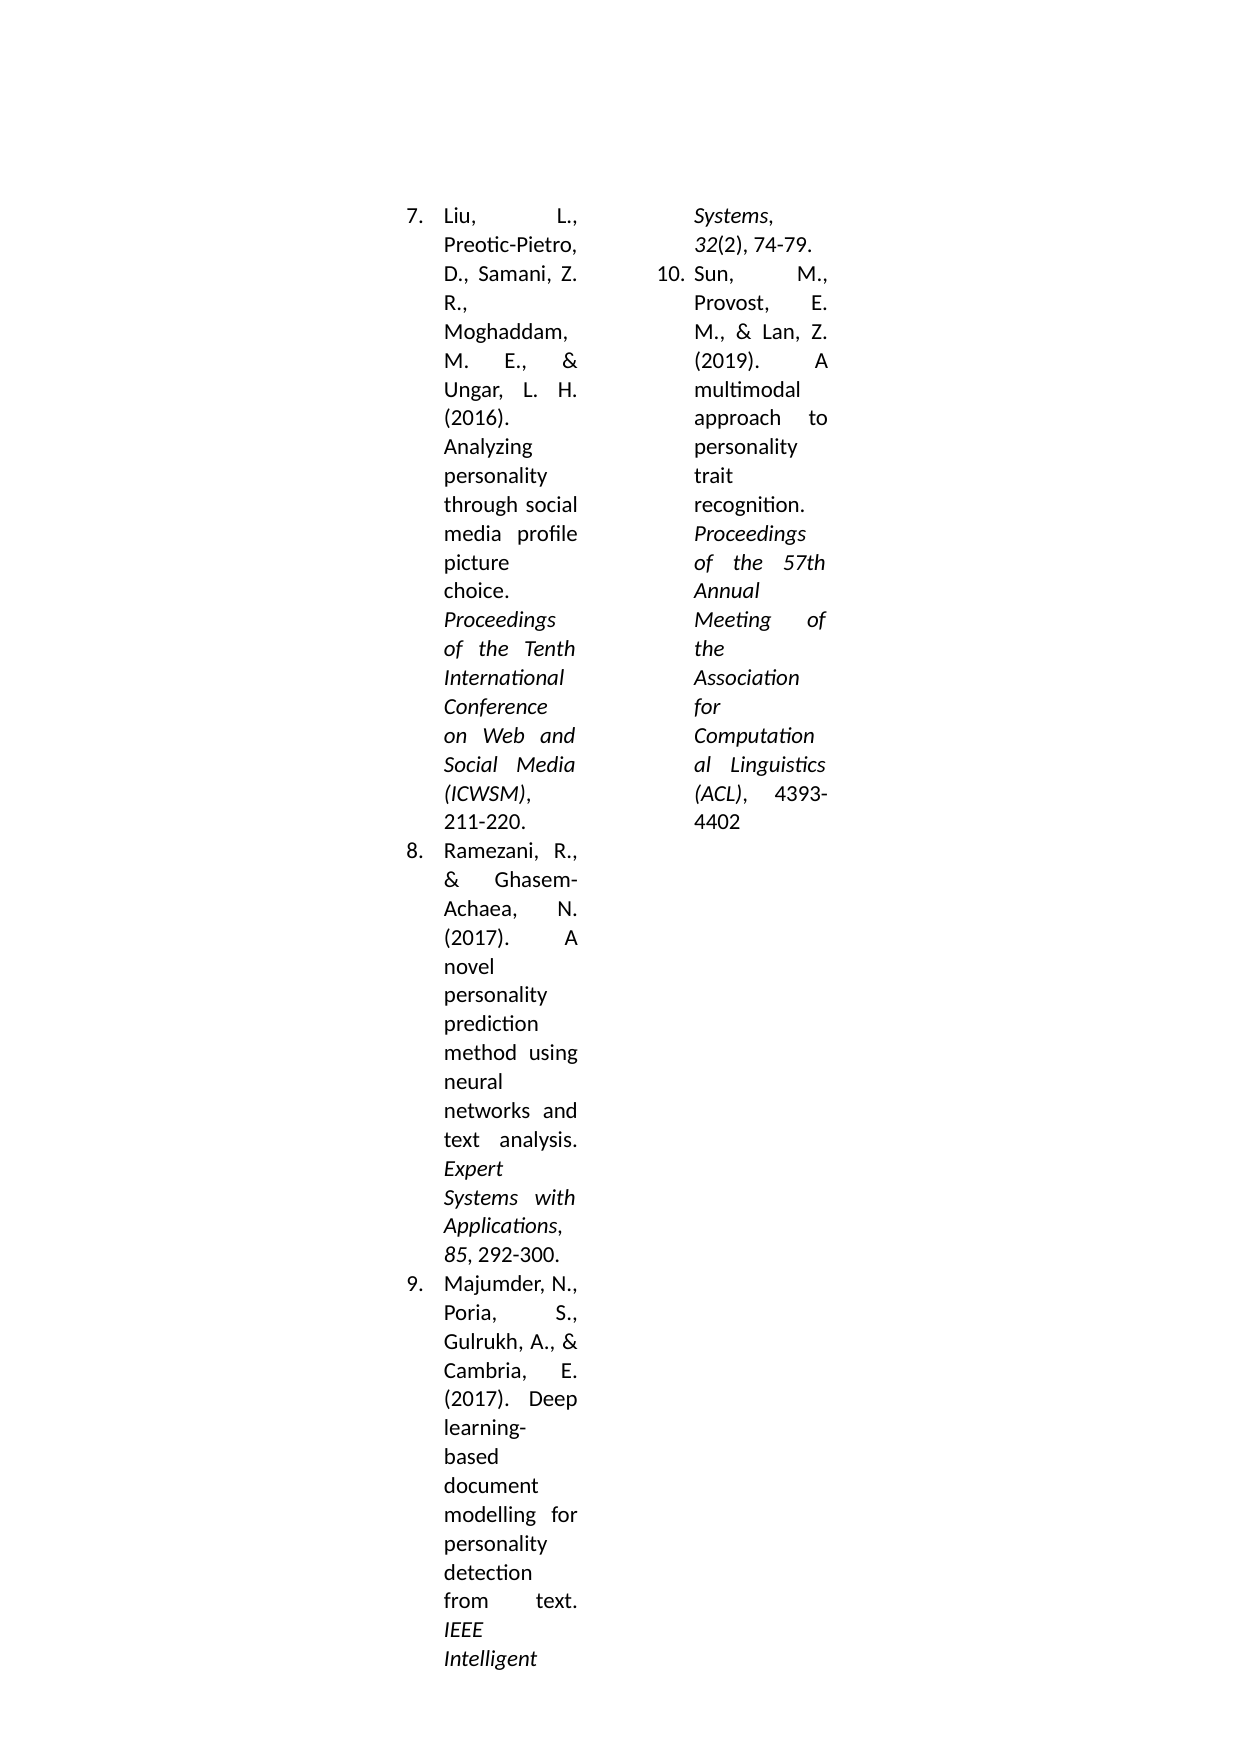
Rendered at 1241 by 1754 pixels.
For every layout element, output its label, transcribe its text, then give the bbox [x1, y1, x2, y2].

list Majumder, N., Poria, S., Gulrukh, A., & Cambria, E. (2017). Deep learning-based document modelling for personality detection from text. IEEE Intelligent Systems, 32(2), 74-79. [406, 1269, 578, 1672]
list Liu, L., Preotic-Pietro, D., Samani, Z. R., Moghaddam, M. E., & Ungar, L. H. (2016). Analyzing personality through social media profile picture choice. Proceedings of the Tenth International Conference on Web and Social Media (ICWSM), 211-220. [406, 202, 578, 836]
list Ramezani, R., & Ghasem-Achaea, N. (2017). A novel personality prediction method using neural networks and text analysis. Expert Systems with Applications, 85, 292-300. [406, 836, 578, 1268]
